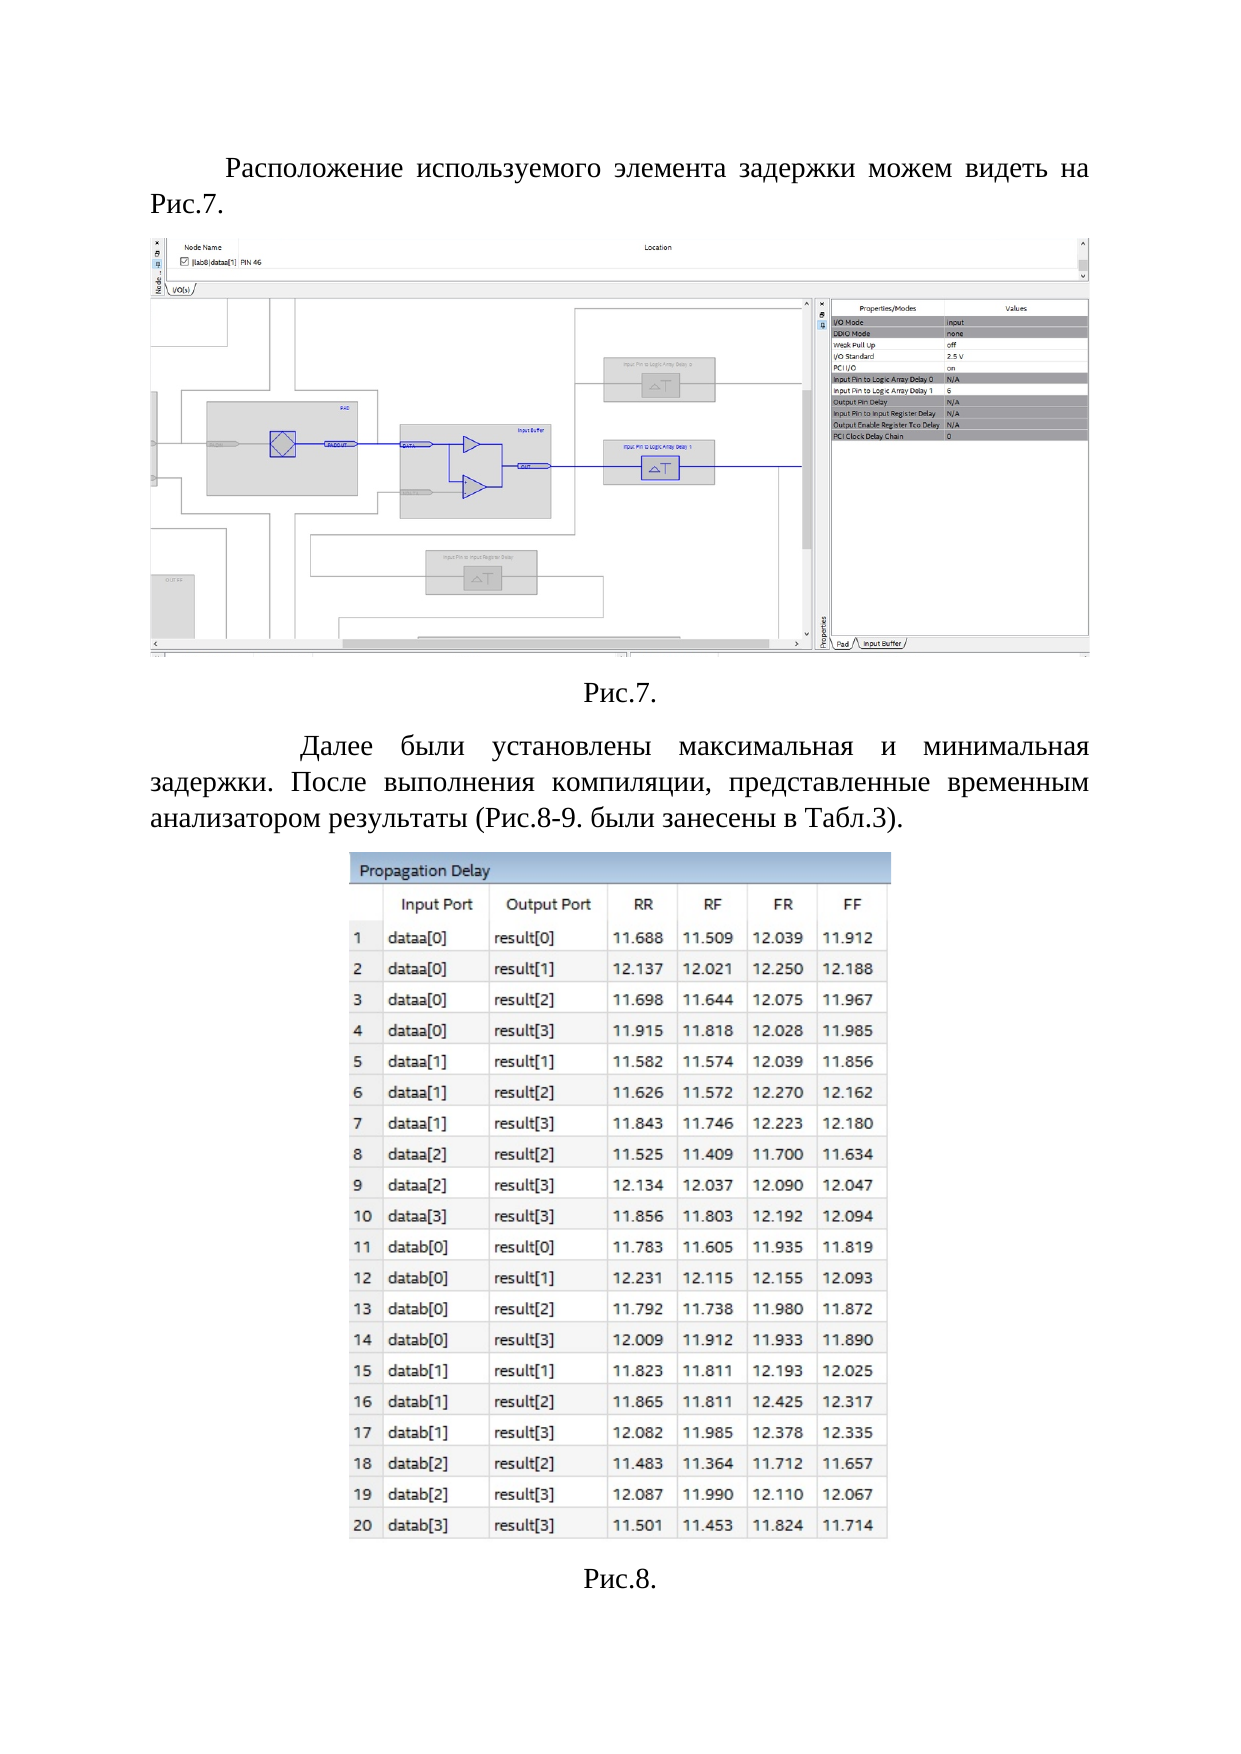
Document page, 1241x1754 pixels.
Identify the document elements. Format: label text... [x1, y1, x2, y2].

text Рис.7. [150, 675, 1090, 708]
text Расположение используемого элемента задержки можем видеть на Рис.7. [150, 150, 1090, 220]
picture [349, 852, 892, 1543]
text Далее были установлены максимальная и минимальная задержки. После выполнения компиляции, представленные временным анализатором результаты (Рис.8-9. были занесены в Табл.3). [150, 728, 1090, 834]
picture [150, 238, 1090, 657]
text Рис.8. [150, 1562, 1090, 1595]
